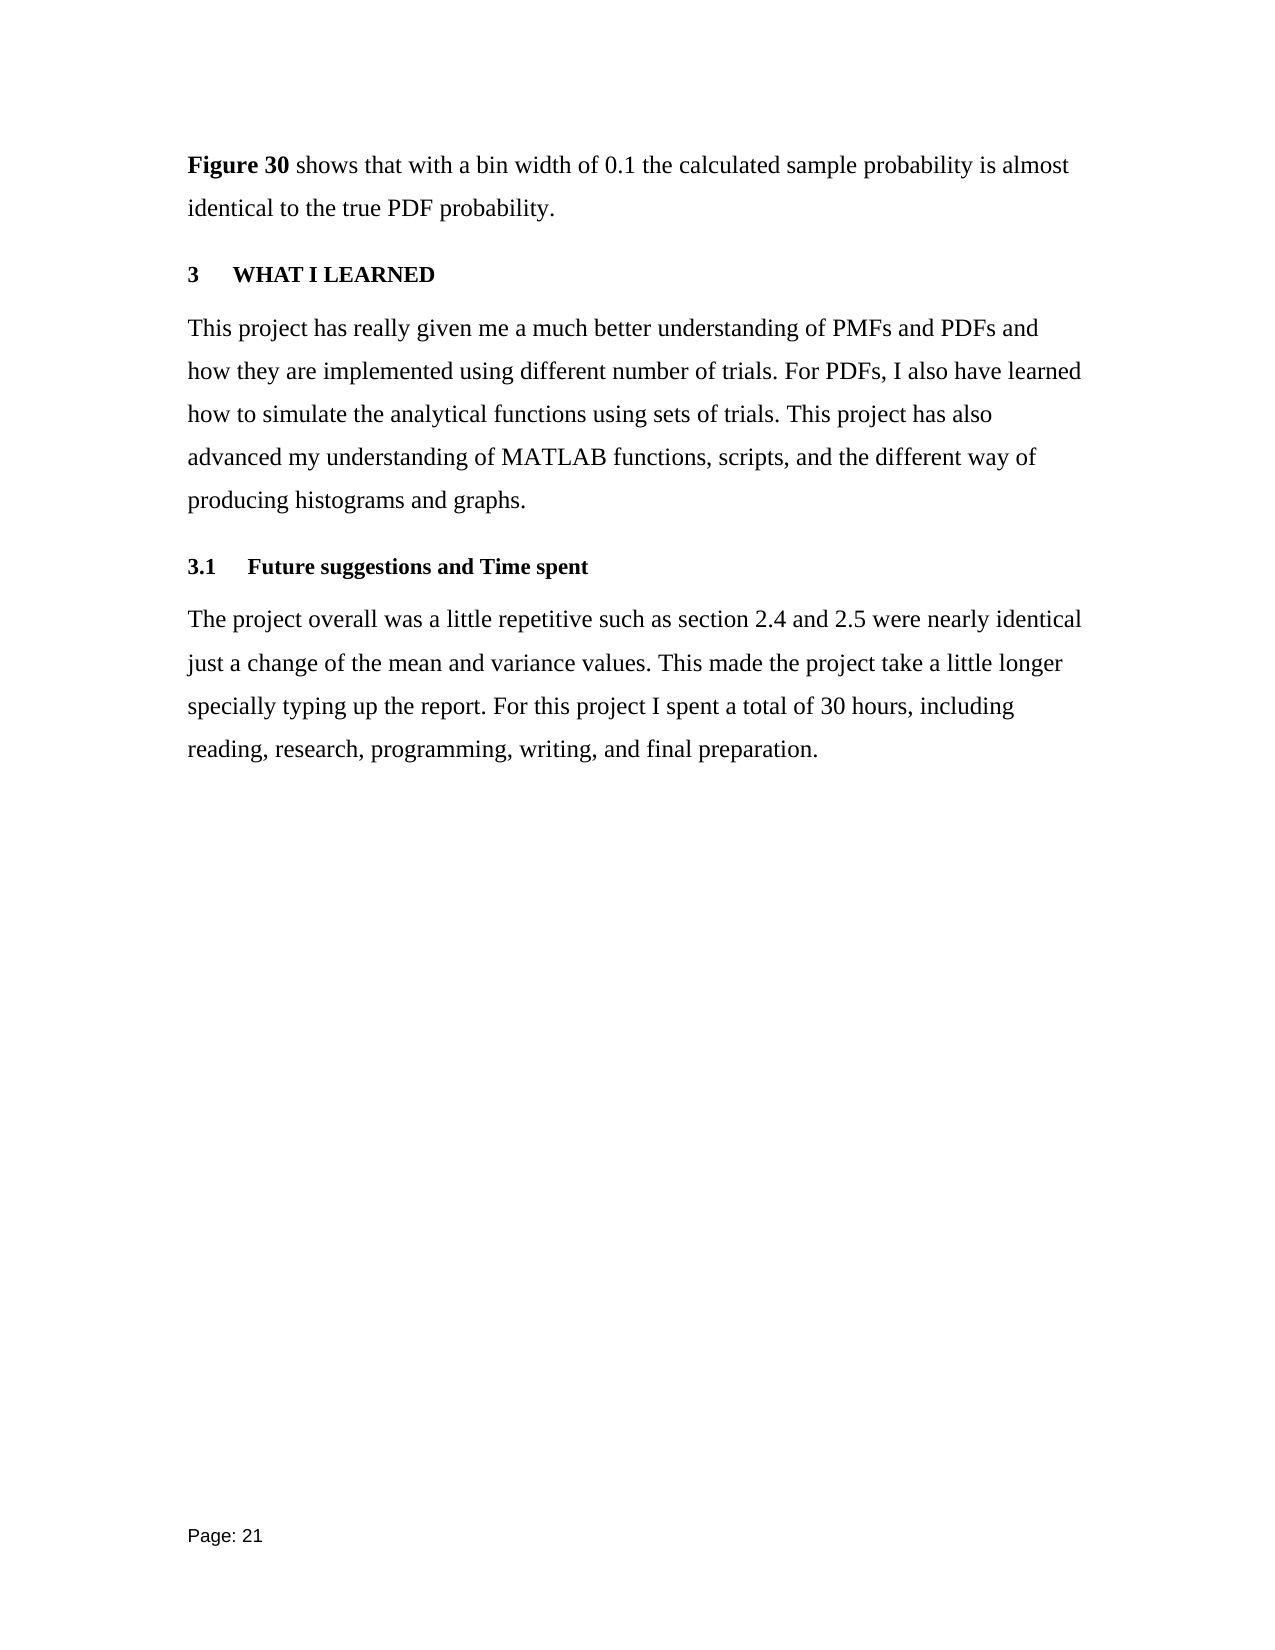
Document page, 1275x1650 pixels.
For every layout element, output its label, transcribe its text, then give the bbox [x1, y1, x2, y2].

subtitle Future suggestions and Time spent [187, 553, 1087, 579]
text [187, 150, 1087, 222]
text This project has really given me a much better understanding of PMFs and PDFs and how they are implemented using different number of trials. For PDFs, I also have learned how to simulate the analytical functions using sets of trials. This project has also advanced my understanding of MATLAB functions, scripts, and the different way of producing histograms and graphs. [187, 313, 1087, 514]
subtitle WHAT I LEARNED [187, 261, 1087, 288]
text The project overall was a little repetitive such as section 2.4 and 2.5 were nearly identical just a change of the mean and variance values. This made the project take a little longer specially typing up the report. For this project I spent a total of 30 hours, including reading, research, programming, writing, and final preparation. [187, 604, 1087, 763]
